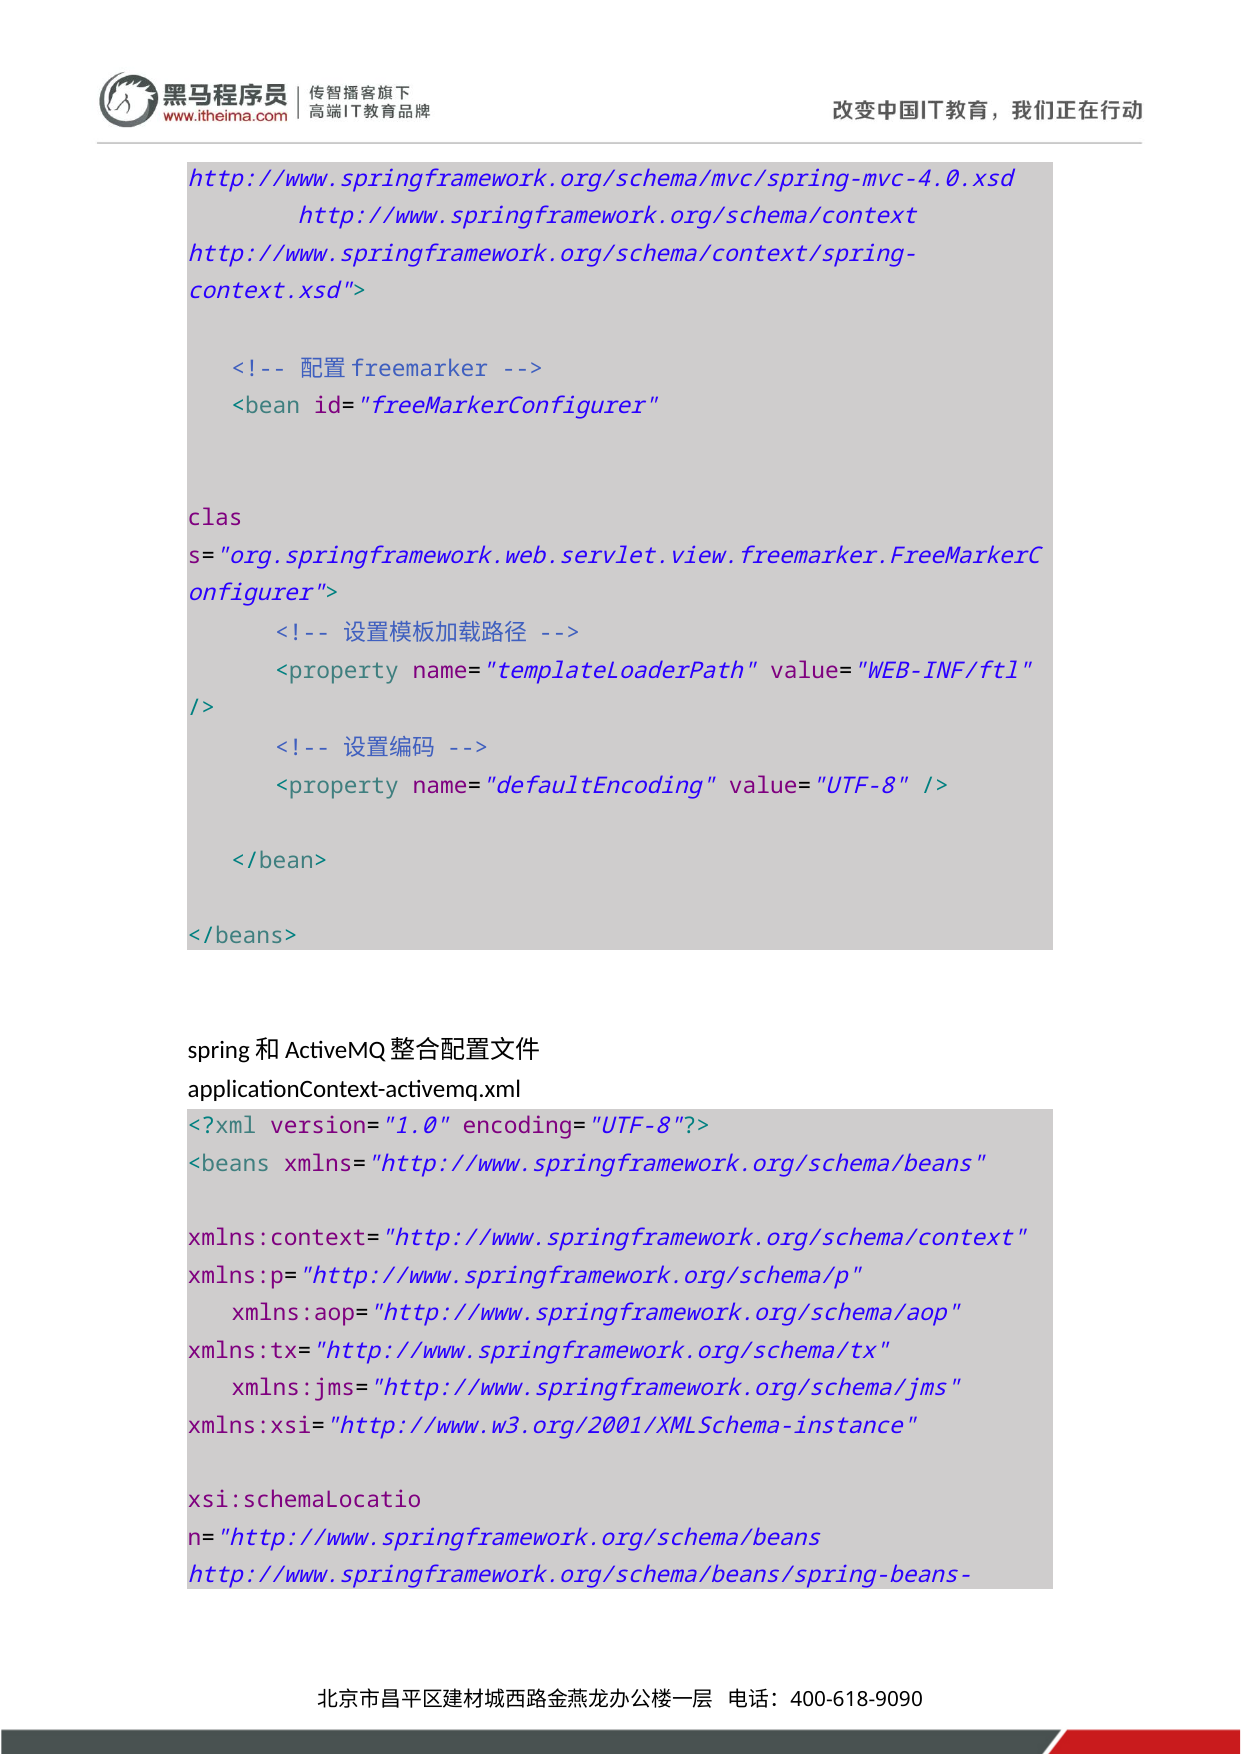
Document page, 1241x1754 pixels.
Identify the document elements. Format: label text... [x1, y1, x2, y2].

text xmlns:context="http://www.springframework.org/schema/context" xmlns:p="http://www.springframework.org/schema/p" [187, 1184, 1053, 1290]
text <!-- 设置模板加载路径 --> [187, 614, 1053, 647]
text xmlns:aop="http://www.springframework.org/schema/aop" xmlns:tx="http://www.springframework.org/schema/tx" [187, 1296, 1053, 1365]
text spring和ActiveMQ整合配置文件 [187, 1029, 1053, 1066]
picture [0, 1, 1241, 151]
text xsi:schemaLocation="http://www.springframework.org/schema/beans http://www.springframework.org/schema/beans/spring-beans-4.0.xsd [187, 1446, 1053, 1589]
text <beans xmlns="http://www.springframework.org/schema/beans" [187, 1147, 1053, 1178]
text </bean> [187, 844, 1053, 875]
text </beans> [187, 919, 1053, 950]
text <bean id="freeMarkerConfigurer" [187, 389, 1053, 421]
text xmlns:jms="http://www.springframework.org/schema/jms" xmlns:xsi="http://www.w3.org/2001/XMLSchema-instance" [187, 1371, 1053, 1440]
text class="org.springframework.web.servlet.view.freemarker.FreeMarkerConfigurer"> [187, 427, 1053, 607]
picture [1, 1670, 1241, 1754]
text <!-- 设置编码 --> [187, 729, 1053, 762]
text <!-- 配置freemarker --> [187, 349, 1053, 383]
text <property name="defaultEncoding" value="UTF-8" /> [187, 769, 1053, 800]
text <?xml version="1.0" encoding="UTF-8"?> [187, 1109, 1053, 1141]
text http://www.springframework.org/schema/context http://www.springframework.org/schema/context/spring-context.xsd"> [187, 199, 1053, 306]
text http://www.springframework.org/schema/mvc http://www.springframework.org/schema/mvc/spring-mvc-4.0.xsd [187, 162, 1053, 193]
text applicationContext-activemq.xml [187, 1073, 1053, 1103]
text <property name="templateLoaderPath" value="WEB-INF/ftl" /> [187, 654, 1053, 722]
